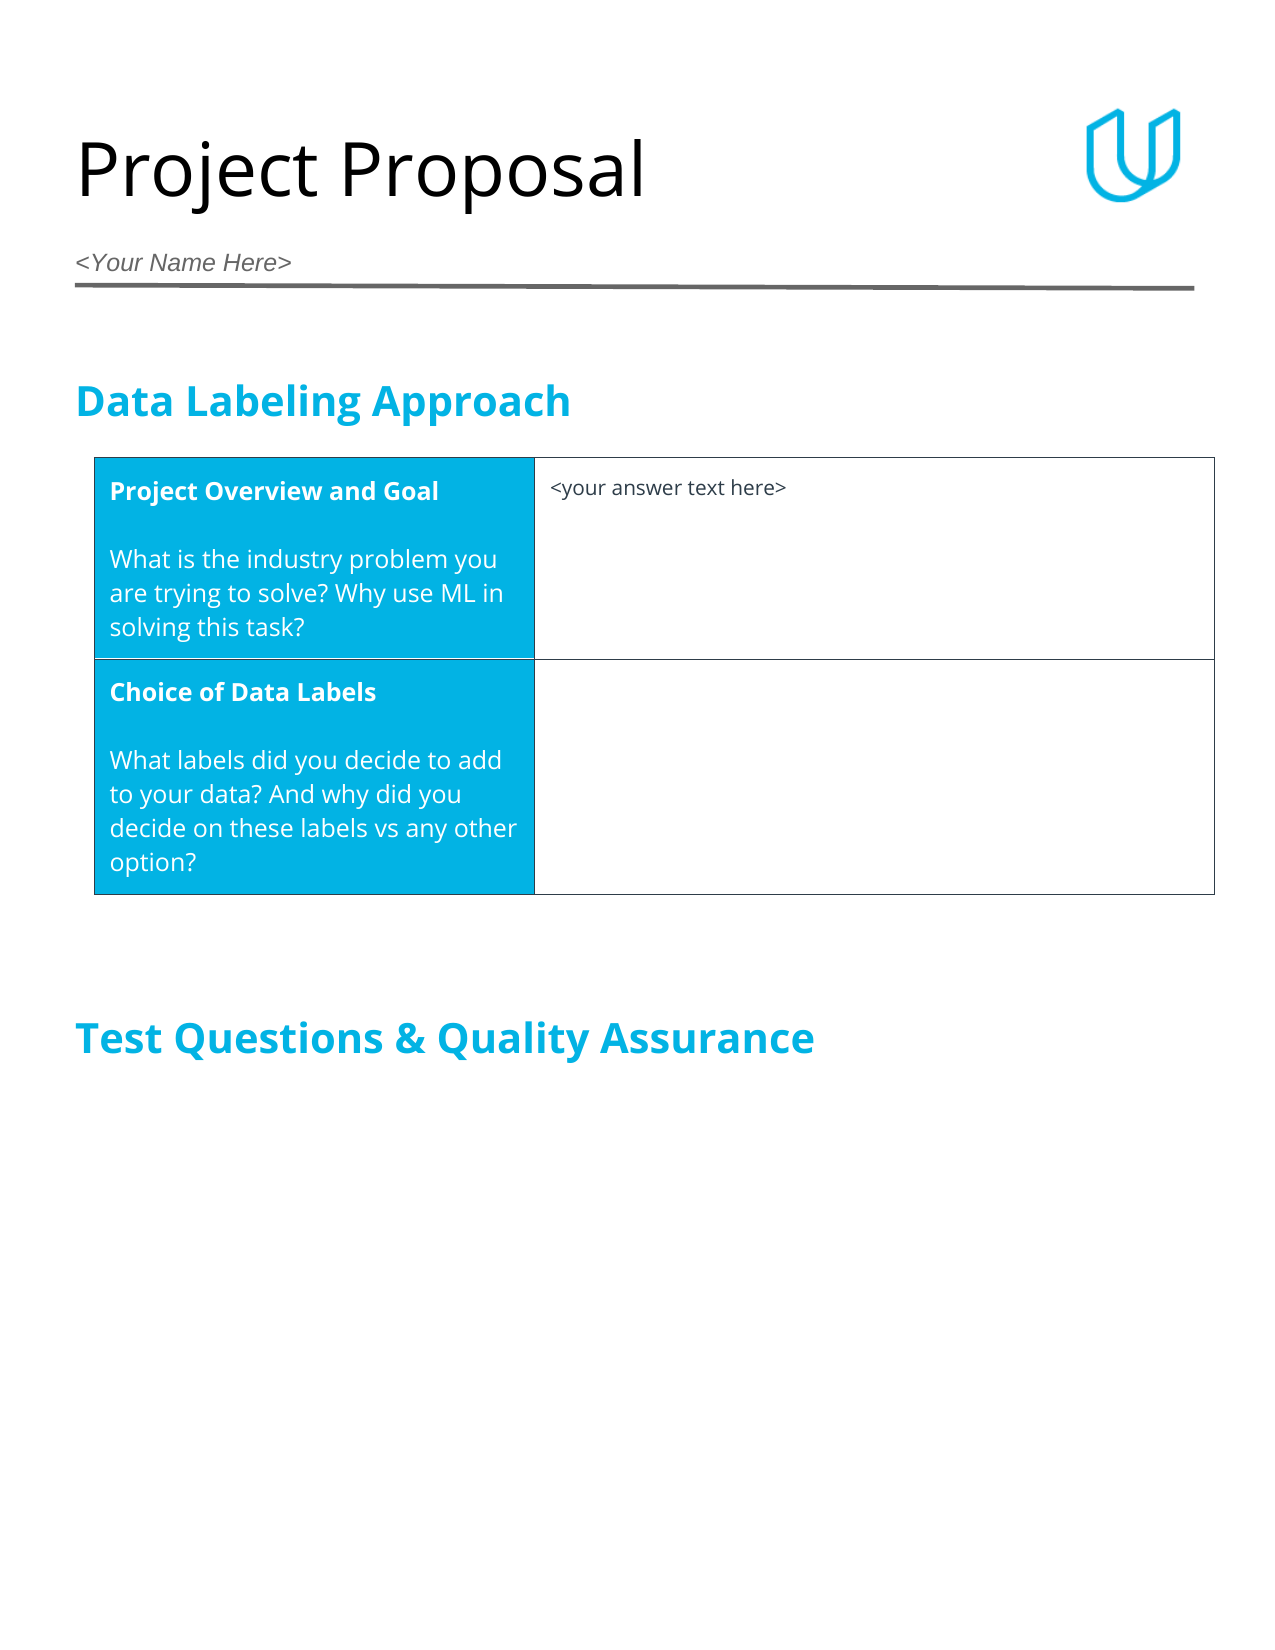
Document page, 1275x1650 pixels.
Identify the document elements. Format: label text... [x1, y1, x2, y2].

subtitle Data Labeling Approach [75, 372, 1200, 429]
subtitle Test Questions & Quality Assurance [75, 1009, 1200, 1066]
title Project Proposal [75, 117, 1200, 219]
table_cell [535, 660, 1214, 894]
picture [1076, 103, 1191, 210]
table_cell Choice of Data Labels What labels did you decide to add to your data? And why did you decide on these labels vs any other option? [95, 660, 534, 894]
subtitle <Your Name Here> [75, 248, 1200, 277]
table_header <your answer text here> [535, 458, 1214, 658]
table_header Project Overview and Goal What is the industry problem you are trying to solve? Why use ML in solving this task? [95, 458, 534, 658]
